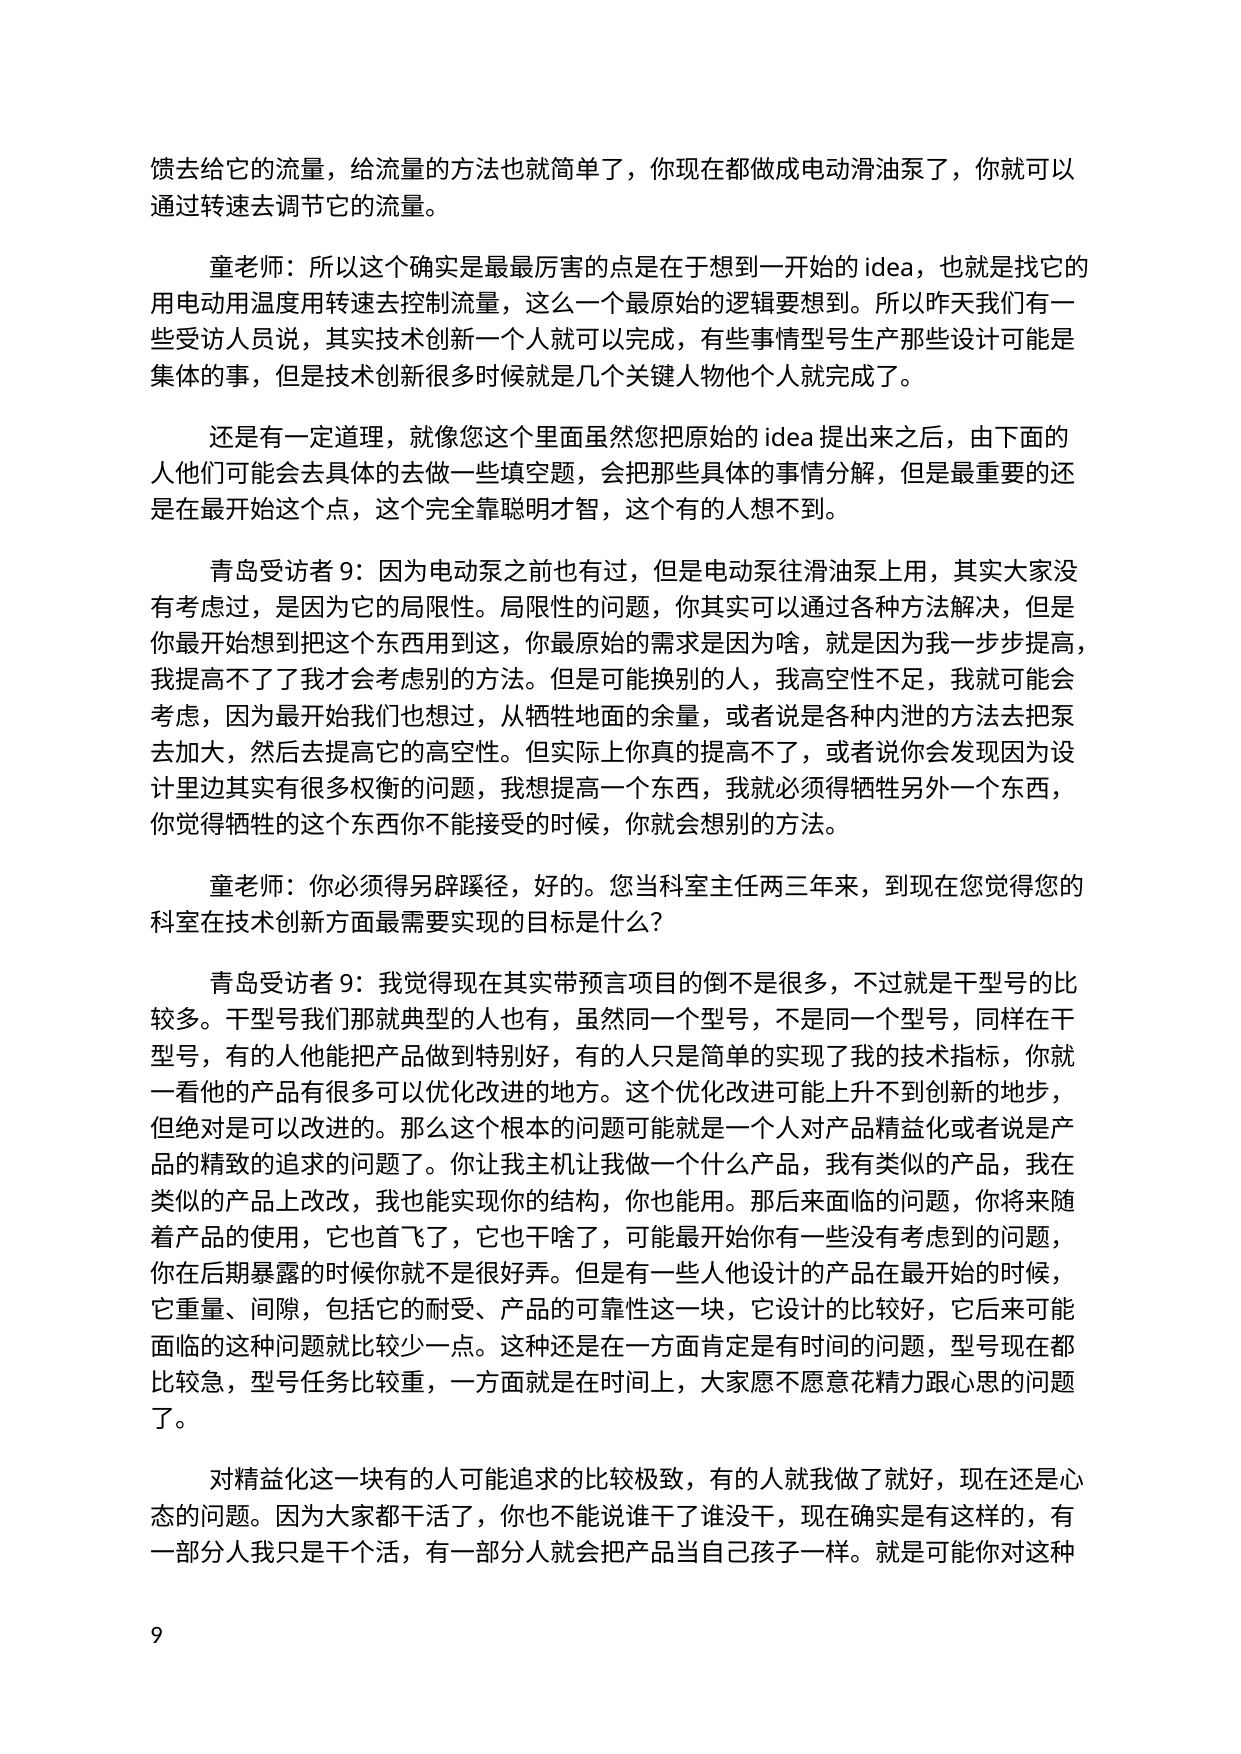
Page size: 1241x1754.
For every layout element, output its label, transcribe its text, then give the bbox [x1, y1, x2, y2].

text 童老师：你必须得另辟蹊径，好的。您当科室主任两三年来，到现在您觉得您的科室在技术创新方面最需要实现的目标是什么？ [150, 866, 1090, 939]
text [150, 1460, 1090, 1569]
text 青岛受访者9：因为电动泵之前也有过，但是电动泵往滑油泵上用，其实大家没有考虑过，是因为它的局限性。局限性的问题，你其实可以通过各种方法解决，但是你最开始想到把这个东西用到这，你最原始的需求是因为啥，就是因为我一步步提高，我提高不了了我才会考虑别的方法。但是可能换别的人，我高空性不足，我就可能会考虑，因为最开始我们也想过，从牺牲地面的余量，或者说是各种内泄的方法去把泵去加大，然后去提高它的高空性。但实际上你真的提高不了，或者说你会发现因为设计里边其实有很多权衡的问题，我想提高一个东西，我就必须得牺牲另外一个东西，你觉得牺牲的这个东西你不能接受的时候，你就会想别的方法。 [150, 551, 1090, 841]
text 青岛受访者9：我觉得现在其实带预言项目的倒不是很多，不过就是干型号的比较多。干型号我们那就典型的人也有，虽然同一个型号，不是同一个型号，同样在干型号，有的人他能把产品做到特别好，有的人只是简单的实现了我的技术指标，你就一看他的产品有很多可以优化改进的地方。这个优化改进可能上升不到创新的地步，但绝对是可以改进的。那么这个根本的问题可能就是一个人对产品精益化或者说是产品的精致的追求的问题了。你让我主机让我做一个什么产品，我有类似的产品，我在类似的产品上改改，我也能实现你的结构，你也能用。那后来面临的问题，你将来随着产品的使用，它也首飞了，它也干啥了，可能最开始你有一些没有考虑到的问题，你在后期暴露的时候你就不是很好弄。但是有一些人他设计的产品在最开始的时候，它重量、间隙，包括它的耐受、产品的可靠性这一块，它设计的比较好，它后来可能面临的这种问题就比较少一点。这种还是在一方面肯定是有时间的问题，型号现在都比较急，型号任务比较重，一方面就是在时间上，大家愿不愿意花精力跟心思的问题了。 [150, 964, 1090, 1435]
text 童老师：所以这个确实是最最厉害的点是在于想到一开始的idea，也就是找它的用电动用温度用转速去控制流量，这么一个最原始的逻辑要想到。所以昨天我们有一些受访人员说，其实技术创新一个人就可以完成，有些事情型号生产那些设计可能是集体的事，但是技术创新很多时候就是几个关键人物他个人就完成了。 [150, 247, 1090, 392]
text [150, 150, 1090, 222]
text 还是有一定道理，就像您这个里面虽然您把原始的idea提出来之后，由下面的人他们可能会去具体的去做一些填空题，会把那些具体的事情分解，但是最重要的还是在最开始这个点，这个完全靠聪明才智，这个有的人想不到。 [150, 417, 1090, 526]
